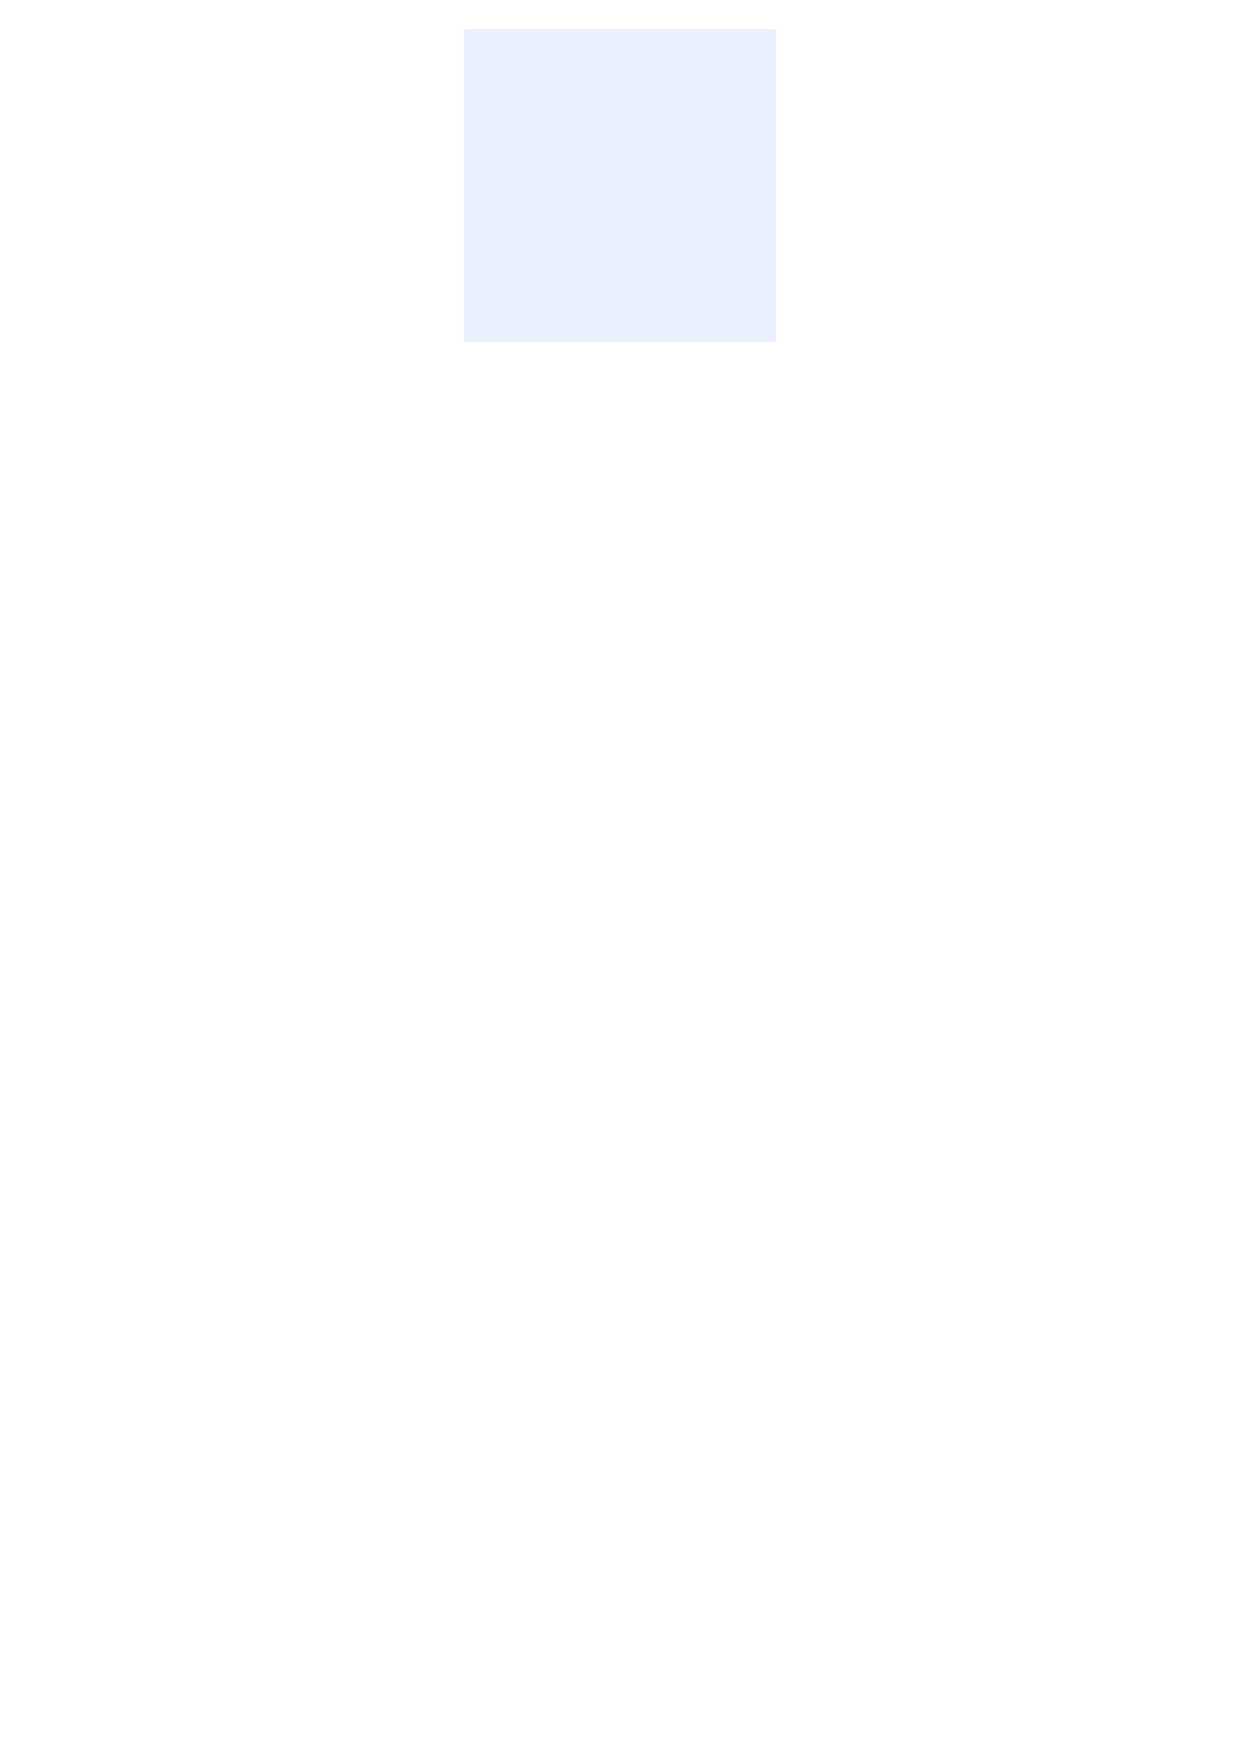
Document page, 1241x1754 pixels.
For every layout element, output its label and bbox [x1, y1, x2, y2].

picture [463, 29, 777, 342]
